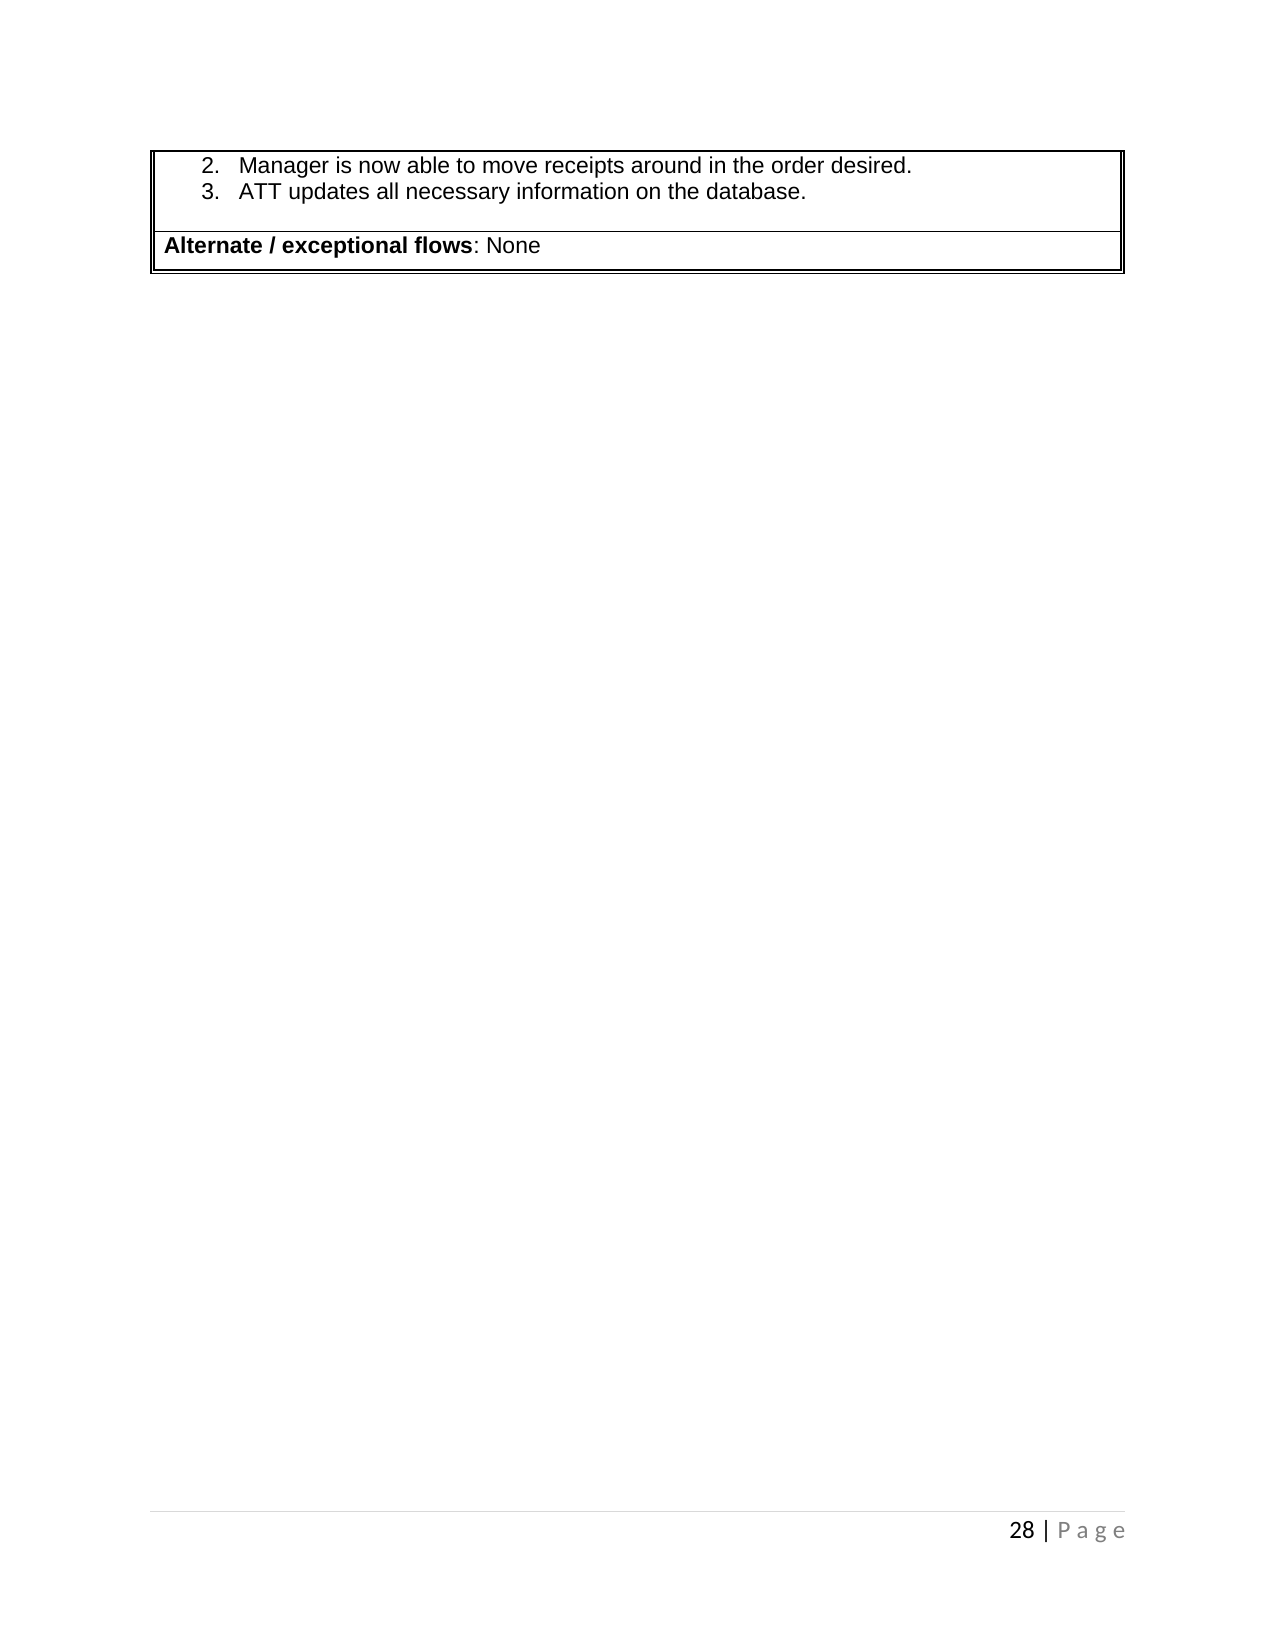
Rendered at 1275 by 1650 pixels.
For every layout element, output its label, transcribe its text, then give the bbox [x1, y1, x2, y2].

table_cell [155, 152, 1120, 231]
table_cell Alternate / exceptional flows: None [155, 232, 1120, 269]
